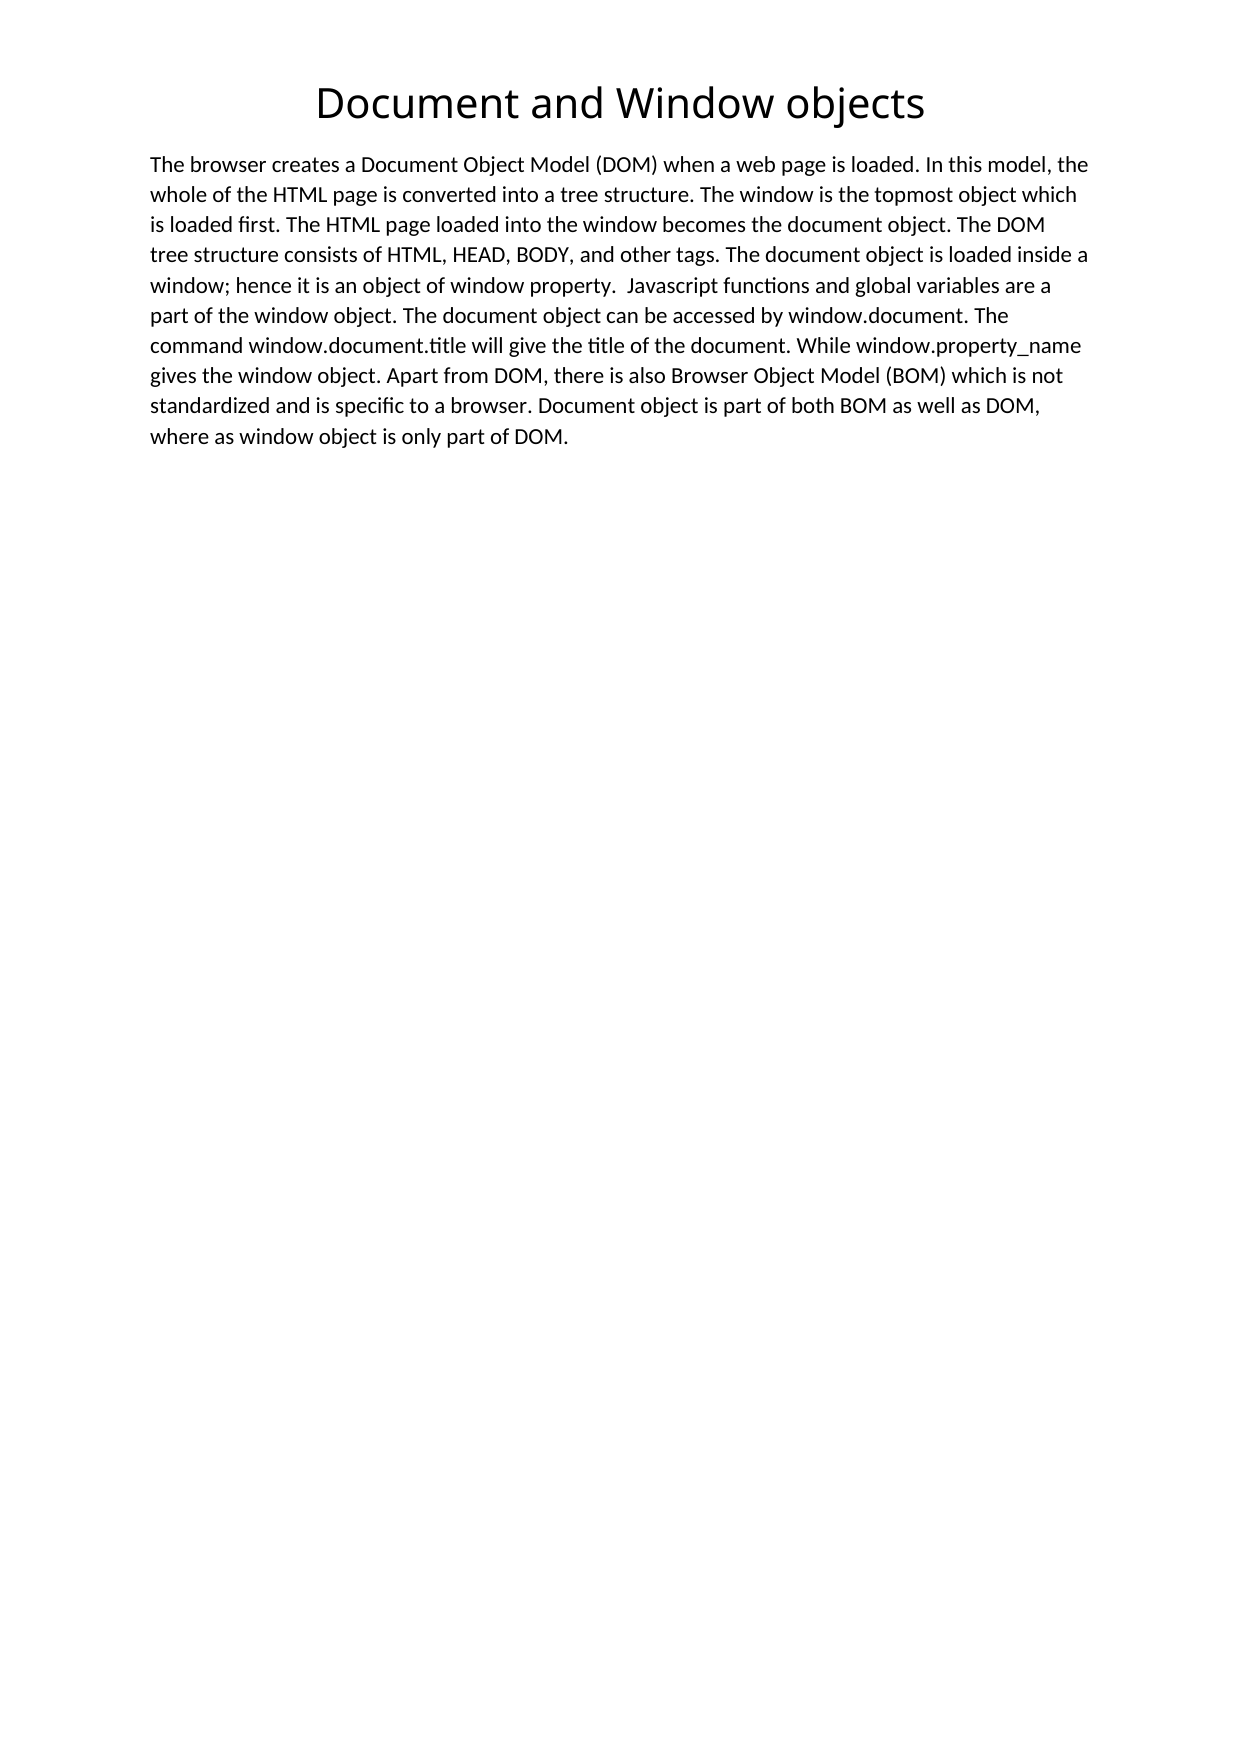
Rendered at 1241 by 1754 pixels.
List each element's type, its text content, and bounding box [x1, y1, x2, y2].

text The browser creates a Document Object Model (DOM) when a web page is loaded. In this model, the whole of the HTML page is converted into a tree structure. The window is the topmost object which is loaded first. The HTML page loaded into the window becomes the document object. The DOM tree structure consists of HTML, HEAD, BODY, and other tags. The document object is loaded inside a window; hence it is an object of window property. Javascript functions and global variables are a part of the window object. The document object can be accessed by window.document. The command window.document.title will give the title of the document. While window.property_name gives the window object. Apart from DOM, there is also Browser Object Model (BOM) which is not standardized and is specific to a browser. Document object is part of both BOM as well as DOM, where as window object is only part of DOM. [150, 150, 1090, 450]
